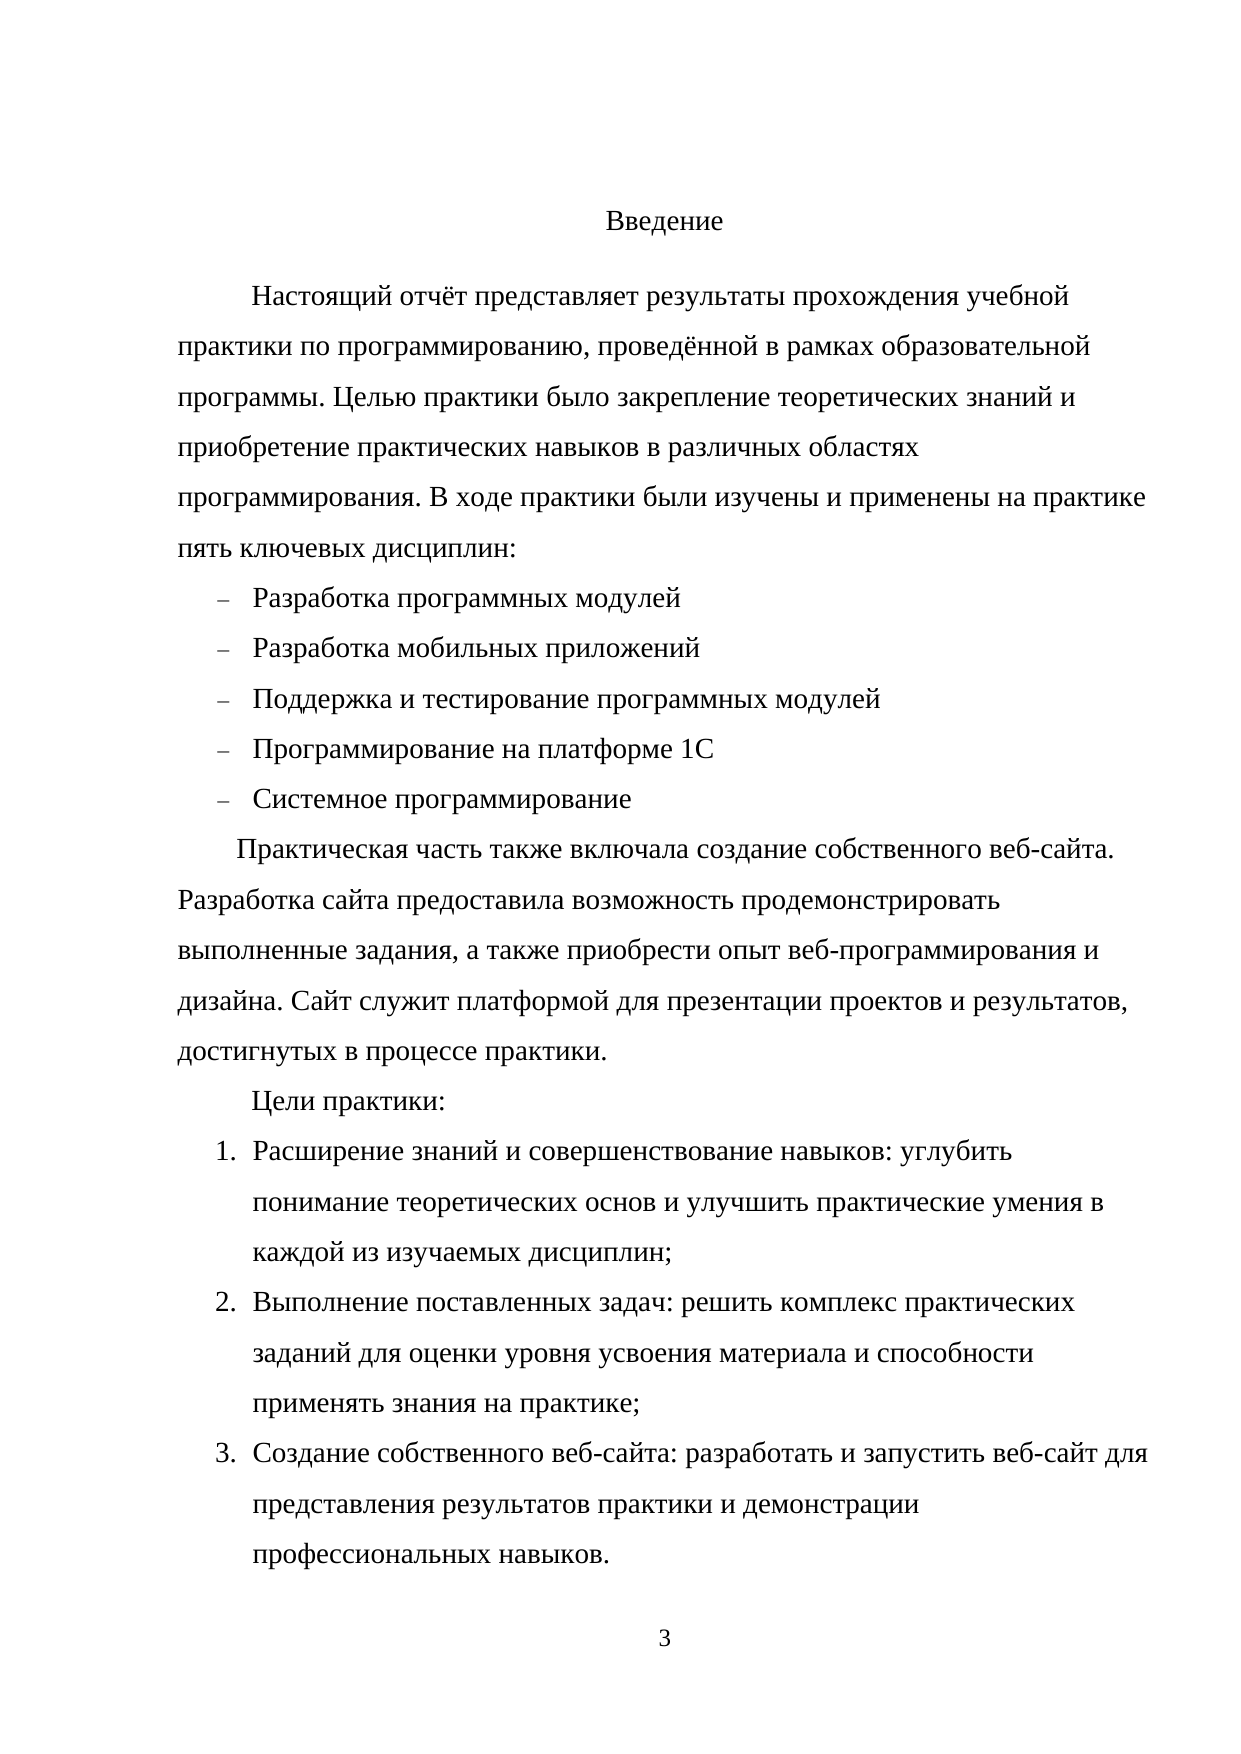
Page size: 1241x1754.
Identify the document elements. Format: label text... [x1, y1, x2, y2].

list Поддержка и тестирование программных модулей [215, 681, 1152, 714]
list Расширение знаний и совершенствование навыков: углубить понимание теоретических основ и улучшить практические умения в каждой из изучаемых дисциплин; [215, 1133, 1152, 1268]
text Практическая часть также включала создание собственного веб-сайта. Разработка сайта предоставила возможность продемонстрировать выполненные задания, а также приобрести опыт веб-программирования и дизайна. Сайт служит платформой для презентации проектов и результатов, достигнутых в процессе практики. [177, 832, 1152, 1066]
list Разработка программных модулей [215, 580, 1152, 614]
text Цели практики: [177, 1083, 1152, 1117]
list Создание собственного веб-сайта: разработать и запустить веб-сайт для представления результатов практики и демонстрации профессиональных навыков. [215, 1435, 1152, 1569]
list Выполнение поставленных задач: решить комплекс практических заданий для оценки уровня усвоения материала и способности применять знания на практике; [215, 1284, 1152, 1419]
list Программирование на платформе 1С [215, 731, 1152, 764]
list Разработка мобильных приложений [215, 630, 1152, 664]
text Настоящий отчёт представляет результаты прохождения учебной практики по программированию, проведённой в рамках образовательной программы. Целью практики было закрепление теоретических знаний и приобретение практических навыков в различных областях программирования. В ходе практики были изучены и применены на практике пять ключевых дисциплин: [177, 278, 1152, 563]
list Системное программирование [215, 781, 1152, 815]
text Введение [177, 203, 1152, 236]
